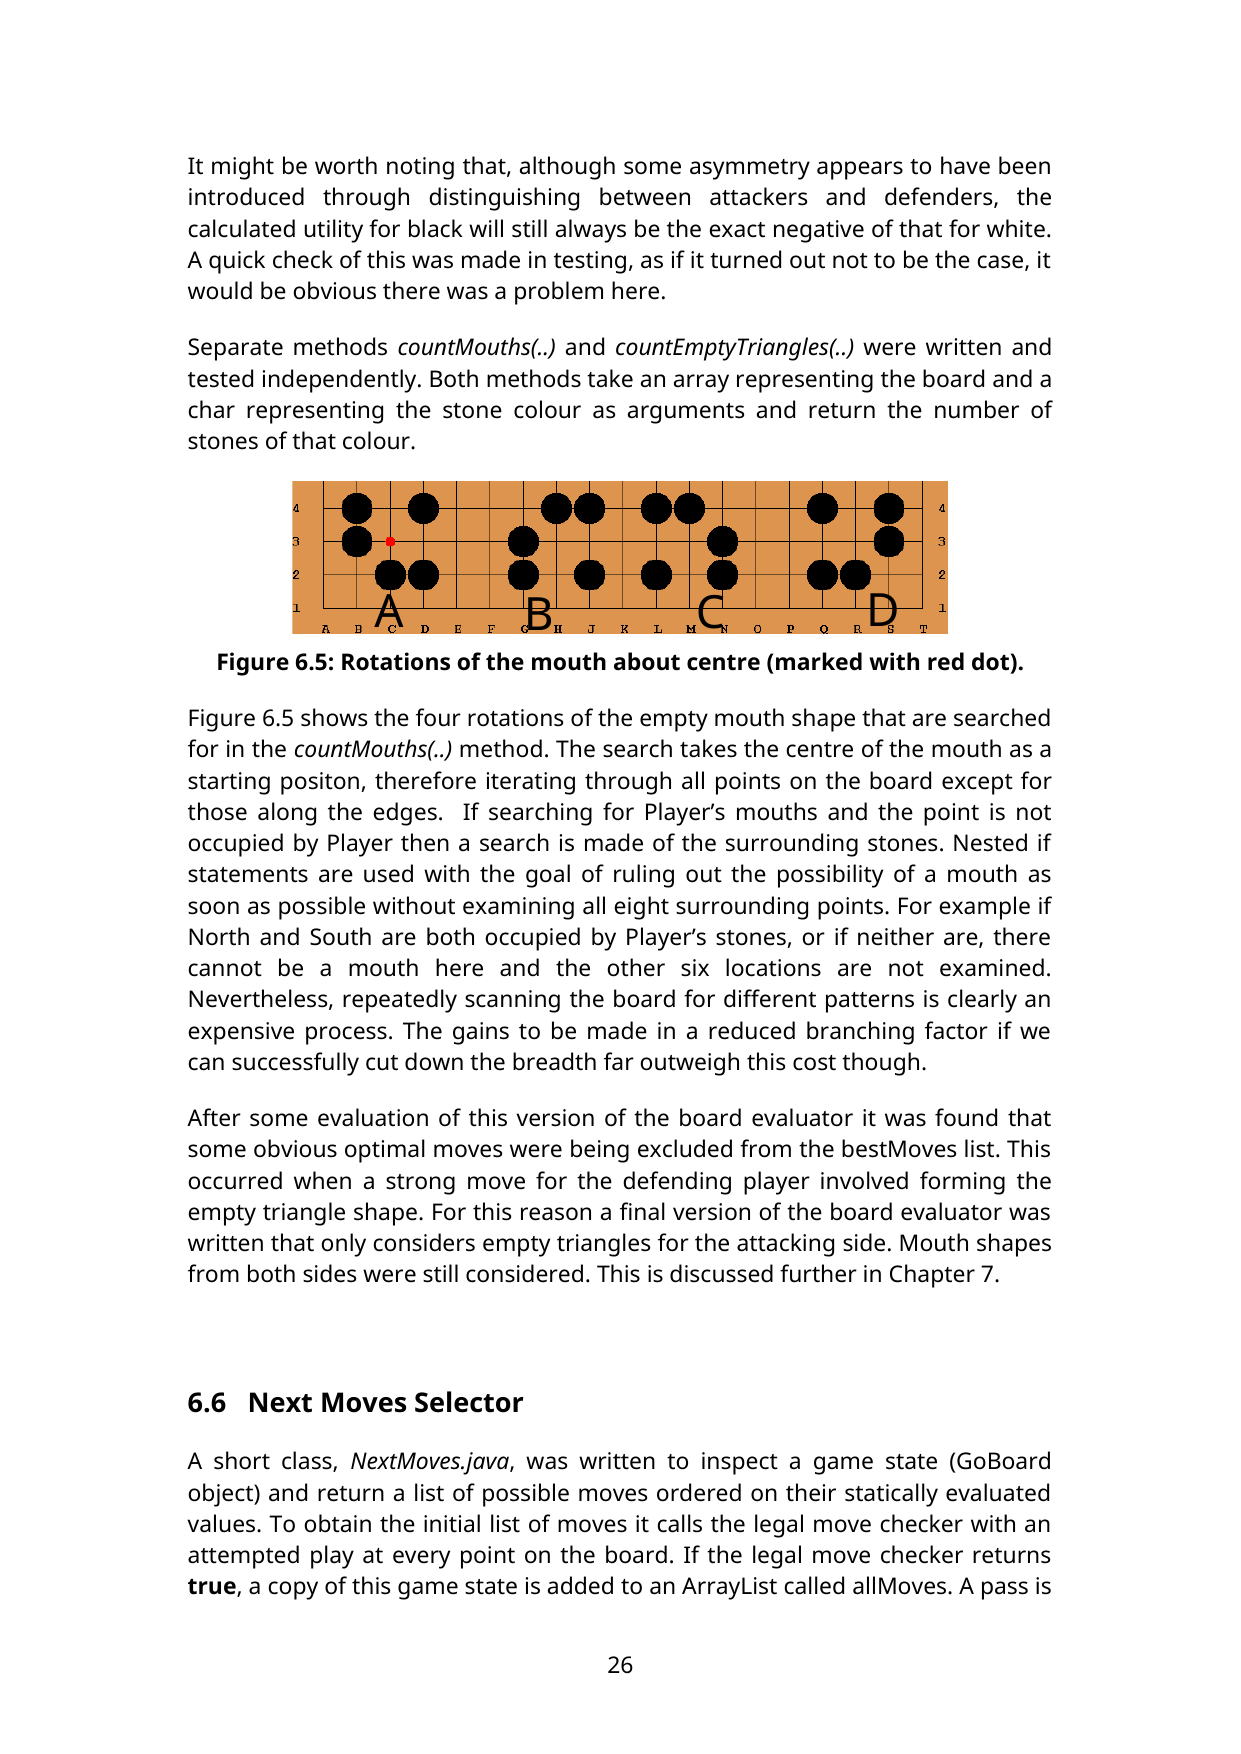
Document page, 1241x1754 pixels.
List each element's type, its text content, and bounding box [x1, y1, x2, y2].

text Figure 6.5 shows the four rotations of the empty mouth shape that are searched for in the countMouths(..) method. The search takes the centre of the mouth as a starting positon, therefore iterating through all points on the board except for those along the edges. If searching for Player’s mouths and the point is not occupied by Player then a search is made of the surrounding stones. Nested if statements are used with the goal of ruling out the possibility of a mouth as soon as possible without examining all eight surrounding points. For example if North and South are both occupied by Player’s stones, or if neither are, there cannot be a mouth here and the other six locations are not examined. Nevertheless, repeatedly scanning the board for different patterns is clearly an expensive process. The gains to be made in a reduced branching factor if we can successfully cut down the breadth far outweigh this cost though. [187, 702, 1053, 1077]
text Figure 6.5: Rotations of the mouth about centre (marked with red dot). [187, 646, 1053, 677]
text After some evaluation of this version of the board evaluator it was found that some obvious optimal moves were being excluded from the bestMoves list. This occurred when a strong move for the defending player involved forming the empty triangle shape. For this reason a final version of the board evaluator was written that only considers empty triangles for the attacking side. Mouth shapes from both sides were still considered. This is discussed further in Chapter 7. [187, 1102, 1053, 1289]
subtitle Next Moves Selector [187, 1383, 1053, 1420]
